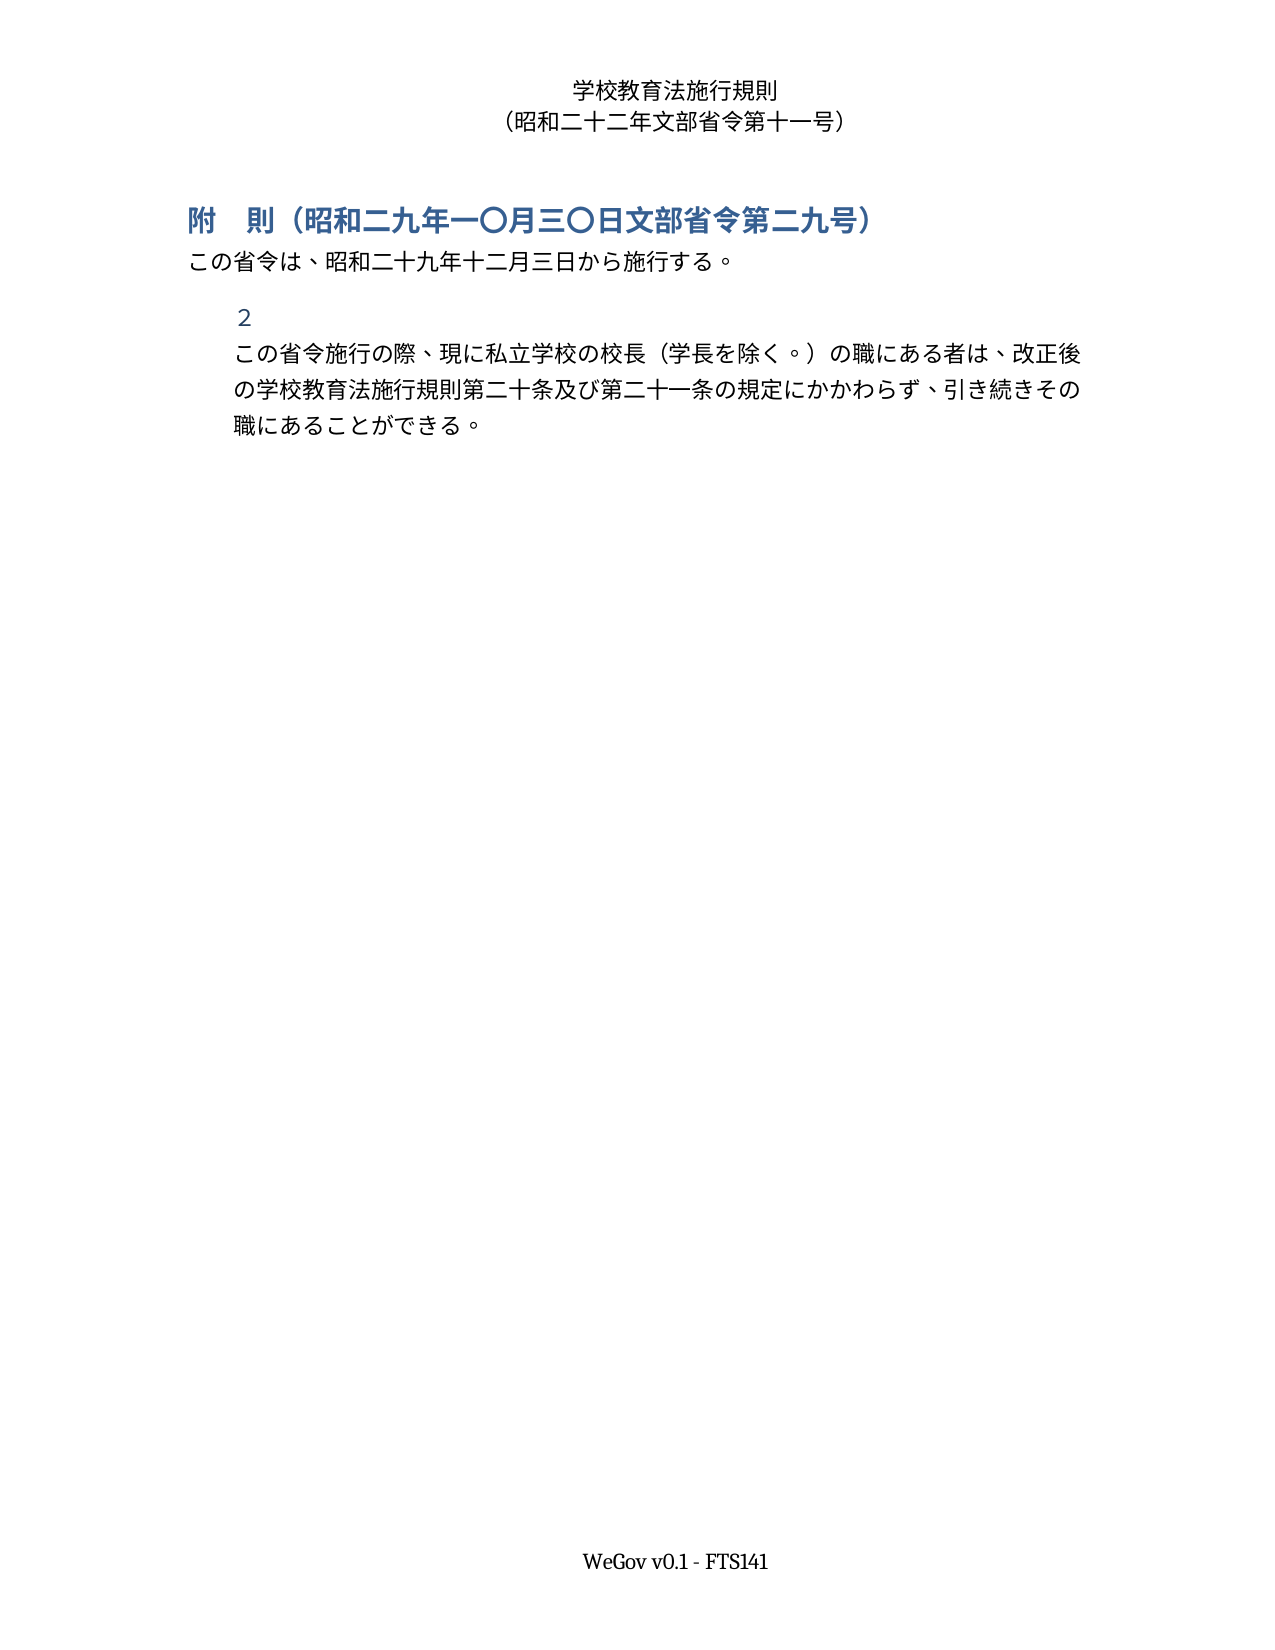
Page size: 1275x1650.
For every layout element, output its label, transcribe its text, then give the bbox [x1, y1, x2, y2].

text この省令施行の際、現に私立学校の校長（学長を除く。）の職にある者は、改正後の学校教育法施行規則第二十条及び第二十一条の規定にかかわらず、引き続きその職にあることができる。 [233, 338, 1087, 441]
subtitle 附 則（昭和二九年一〇月三〇日文部省令第二九号） [187, 200, 1087, 240]
subtitle ２ [233, 302, 1087, 334]
text この省令は、昭和二十九年十二月三日から施行する。 [187, 246, 1087, 277]
